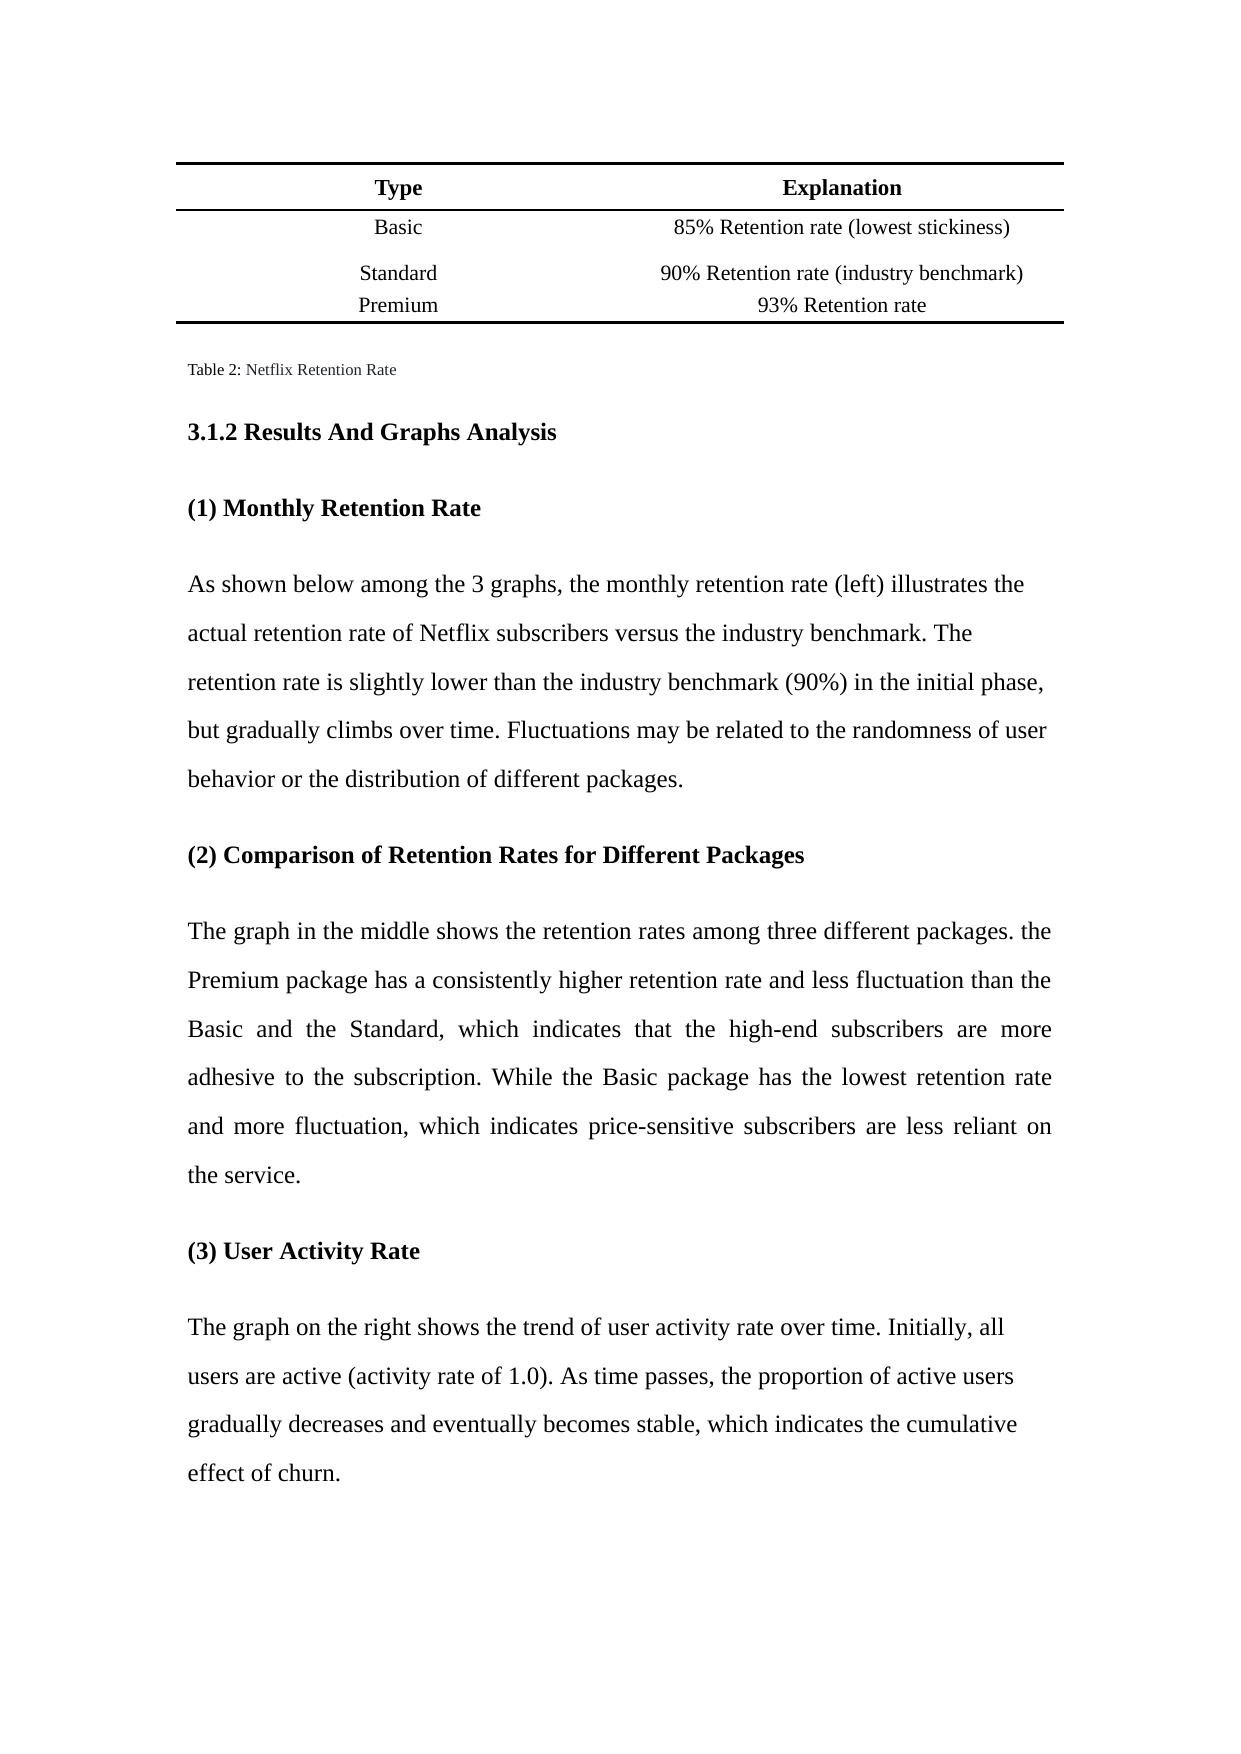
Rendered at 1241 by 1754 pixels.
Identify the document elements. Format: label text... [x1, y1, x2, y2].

text Table 2: Netflix Retention Rate [187, 353, 1053, 386]
table_cell 93% Retention rate [620, 289, 1064, 321]
table_cell Basic [176, 211, 620, 256]
table_header Type [176, 165, 620, 209]
table_cell Standard [176, 256, 620, 289]
subtitle (3) User Activity Rate [187, 1234, 1053, 1267]
table_cell Premium [176, 289, 620, 321]
subtitle 3.1.2 Results And Graphs Analysis [187, 415, 1053, 448]
subtitle (2) Comparison of Retention Rates for Different Packages [187, 838, 1053, 871]
subtitle (1) Monthly Retention Rate [187, 491, 1053, 524]
table_header Explanation [620, 165, 1064, 209]
subtitle The graph in the middle shows the retention rates among three different packages. the Premium package has a consistently higher retention rate and less fluctuation than the Basic and the Standard, which indicates that the high-end subscribers are more adhesive to the subscription. While the Basic package has the lowest retention rate and more fluctuation, which indicates price-sensitive subscribers are less reliant on the service. [187, 914, 1053, 1191]
subtitle The graph on the right shows the trend of user activity rate over time. Initially, all users are active (activity rate of 1.0). As time passes, the proportion of active users gradually decreases and eventually becomes stable, which indicates the cumulative effect of churn. [187, 1310, 1053, 1489]
table_cell 90% Retention rate (industry benchmark) [620, 256, 1064, 289]
table_cell 85% Retention rate (lowest stickiness) [620, 211, 1064, 256]
subtitle As shown below among the 3 graphs, the monthly retention rate (left) illustrates the actual retention rate of Netflix subscribers versus the industry benchmark. The retention rate is slightly lower than the industry benchmark (90%) in the initial phase, but gradually climbs over time. Fluctuations may be related to the randomness of user behavior or the distribution of different packages. [187, 567, 1053, 795]
